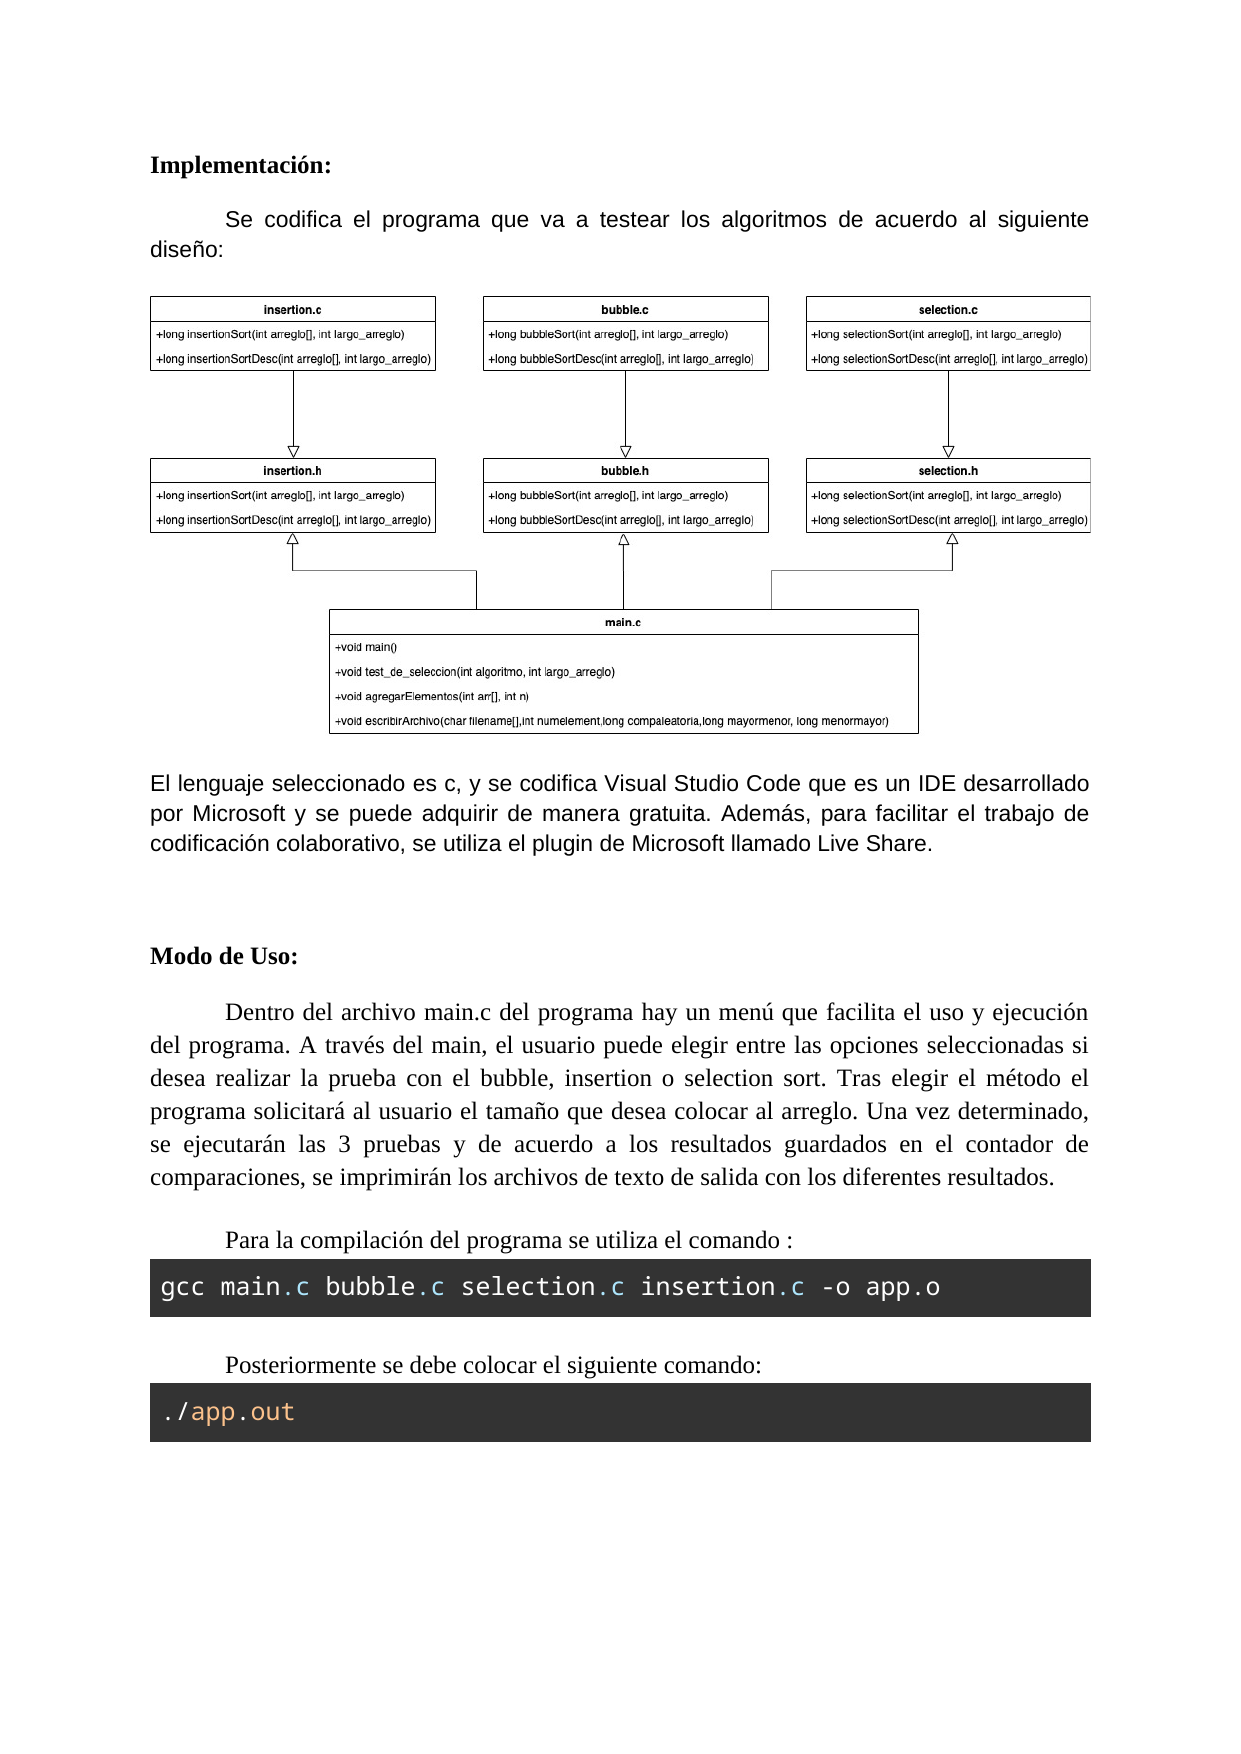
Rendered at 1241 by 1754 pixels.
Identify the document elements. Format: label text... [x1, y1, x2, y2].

text Se codifica el programa que va a testear los algoritmos de acuerdo al siguiente diseño: [150, 206, 1090, 262]
text El lenguaje seleccionado es c, y se codifica Visual Studio Code que es un IDE desarrollado por Microsoft y se puede adquirir de manera gratuita. Además, para facilitar el trabajo de codificación colaborativo, se utiliza el plugin de Microsoft llamado Live Share. [150, 770, 1090, 857]
text Para la compilación del programa se utiliza el comando : [150, 1226, 1090, 1254]
text Posteriormente se debe colocar el siguiente comando: [150, 1350, 1090, 1379]
subtitle Implementación: [150, 150, 1090, 179]
table_header ./app.out [150, 1383, 1091, 1442]
picture [150, 296, 1091, 736]
table_header gcc main.c bubble.c selection.c insertion.c -o app.o [150, 1259, 1091, 1317]
subtitle Modo de Uso: [150, 898, 1090, 970]
text Dentro del archivo main.c del programa hay un menú que facilita el uso y ejecución del programa. A través del main, el usuario puede elegir entre las opciones seleccionadas si desea realizar la prueba con el bubble, insertion o selection sort. Tras elegir el método el programa solicitará al usuario el tamaño que desea colocar al arreglo. Una vez determinado, se ejecutarán las 3 pruebas y de acuerdo a los resultados guardados en el contador de comparaciones, se imprimirán los archivos de texto de salida con los diferentes resultados. [150, 997, 1090, 1191]
